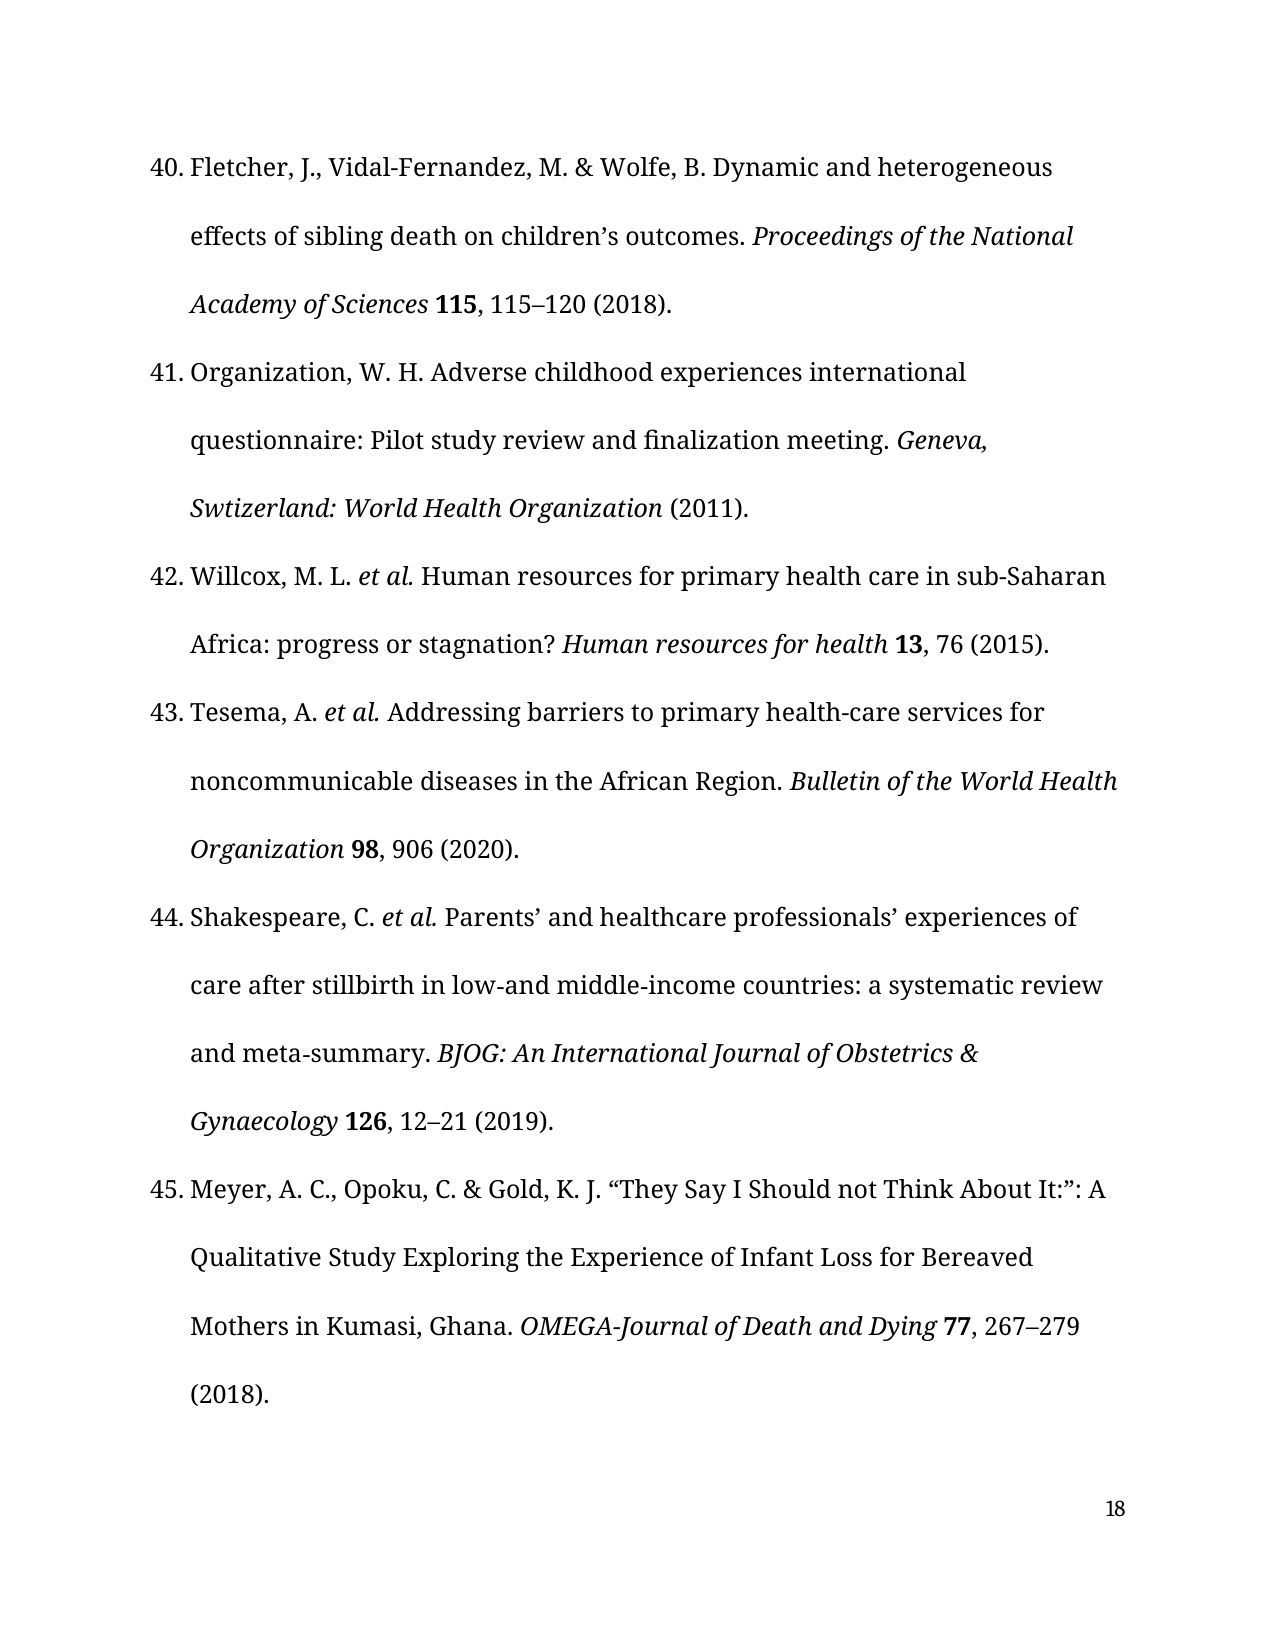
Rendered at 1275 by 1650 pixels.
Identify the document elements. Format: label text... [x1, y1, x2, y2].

text 45. Meyer, A. C., Opoku, C. & Gold, K. J. “They Say I Should not Think About It:”: A Qualitative Study Exploring the Experience of Infant Loss for Bereaved Mothers in Kumasi, Ghana. OMEGA-Journal of Death and Dying 77, 267–279 (2018). [150, 1172, 1125, 1410]
text 42. Willcox, M. L. et al. Human resources for primary health care in sub-Saharan Africa: progress or stagnation? Human resources for health 13, 76 (2015). [150, 559, 1125, 661]
text 43. Tesema, A. et al. Addressing barriers to primary health-care services for noncommunicable diseases in the African Region. Bulletin of the World Health Organization 98, 906 (2020). [150, 695, 1125, 865]
text 41. Organization, W. H. Adverse childhood experiences international questionnaire: Pilot study review and finalization meeting. Geneva, Swtizerland: World Health Organization (2011). [150, 354, 1125, 525]
text 44. Shakespeare, C. et al. Parents’ and healthcare professionals’ experiences of care after stillbirth in low‐and middle‐income countries: a systematic review and meta‐summary. BJOG: An International Journal of Obstetrics & Gynaecology 126, 12–21 (2019). [150, 899, 1125, 1138]
text 40. Fletcher, J., Vidal-Fernandez, M. & Wolfe, B. Dynamic and heterogeneous effects of sibling death on children’s outcomes. Proceedings of the National Academy of Sciences 115, 115–120 (2018). [150, 150, 1125, 320]
